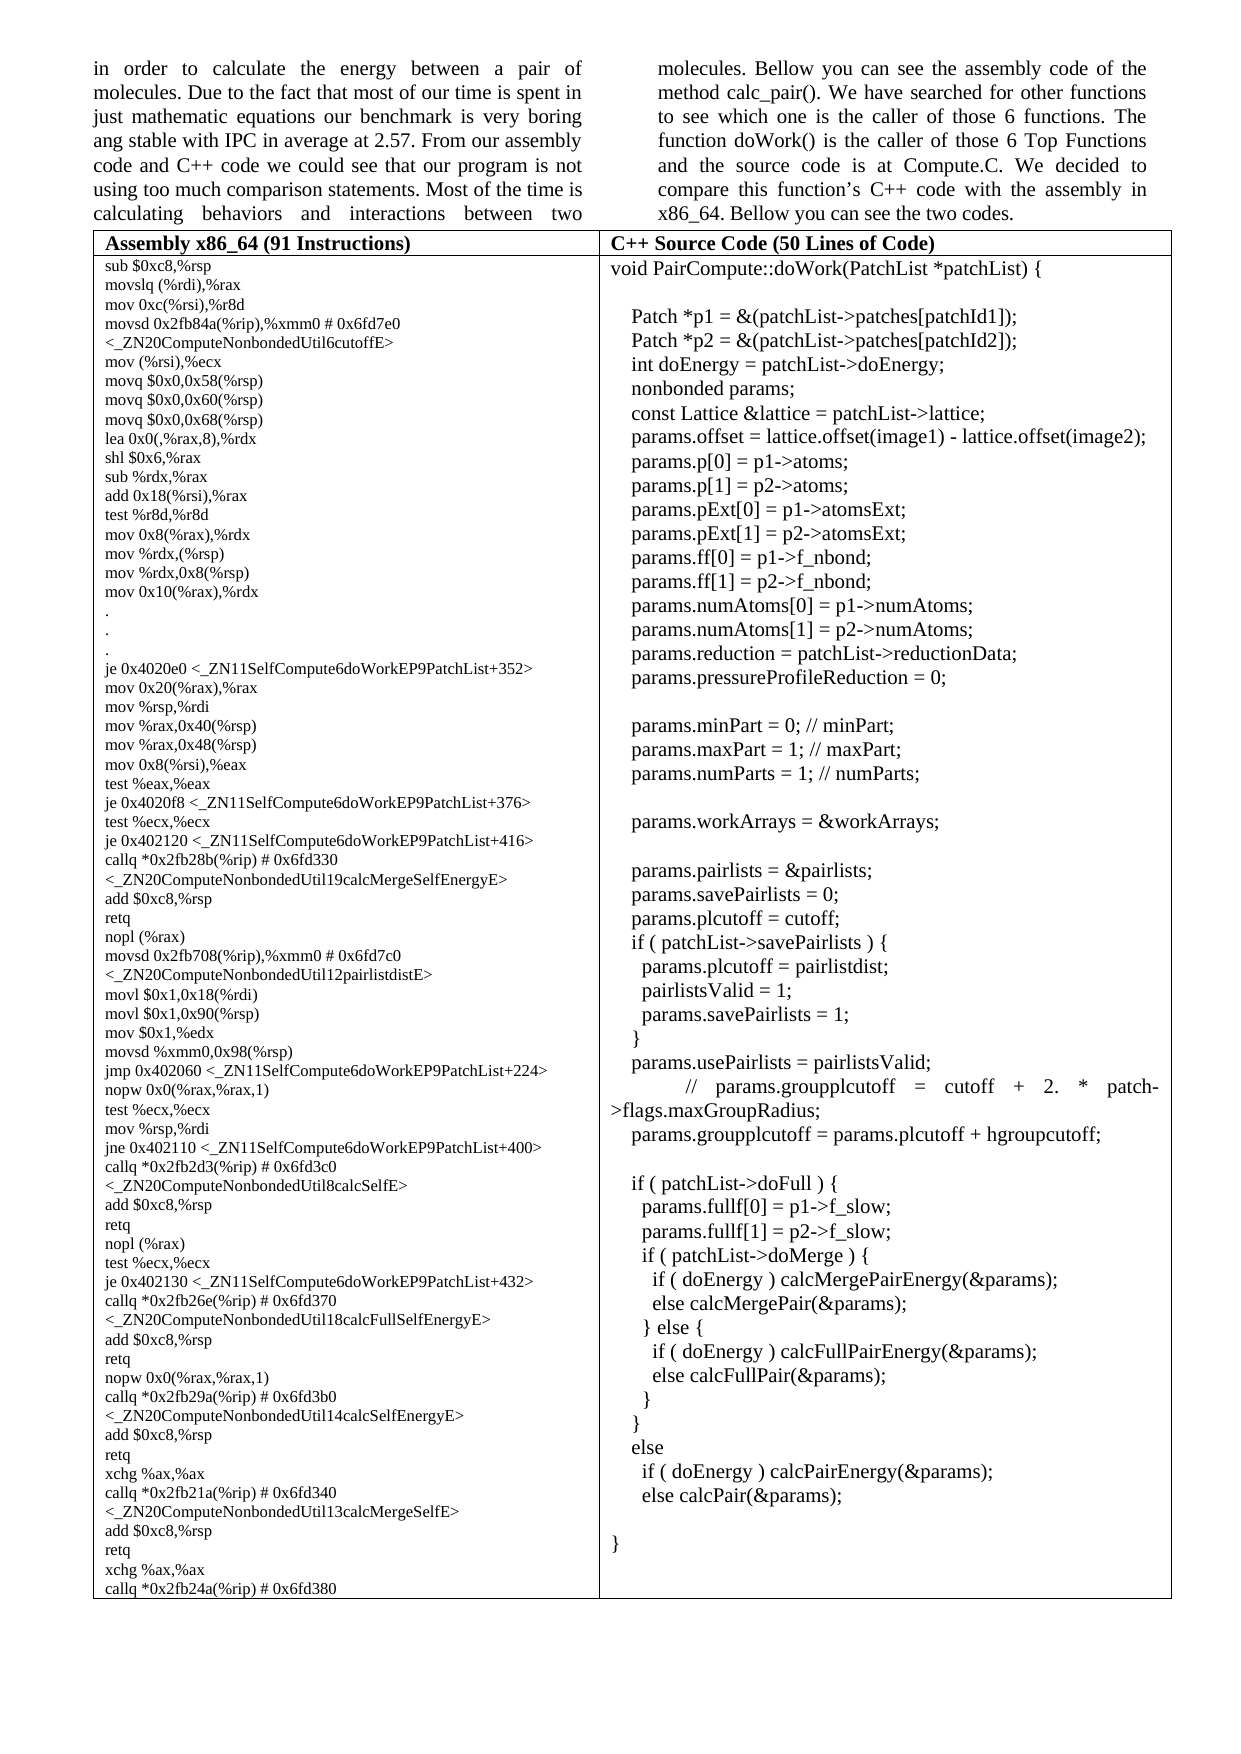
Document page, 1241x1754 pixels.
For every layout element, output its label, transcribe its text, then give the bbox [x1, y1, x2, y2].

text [658, 56, 1147, 225]
table_header Assembly x86_64 (91 Instructions) [94, 231, 599, 255]
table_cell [600, 256, 1171, 1598]
table_header C++ Source Code (50 Lines of Code) [600, 231, 1171, 255]
